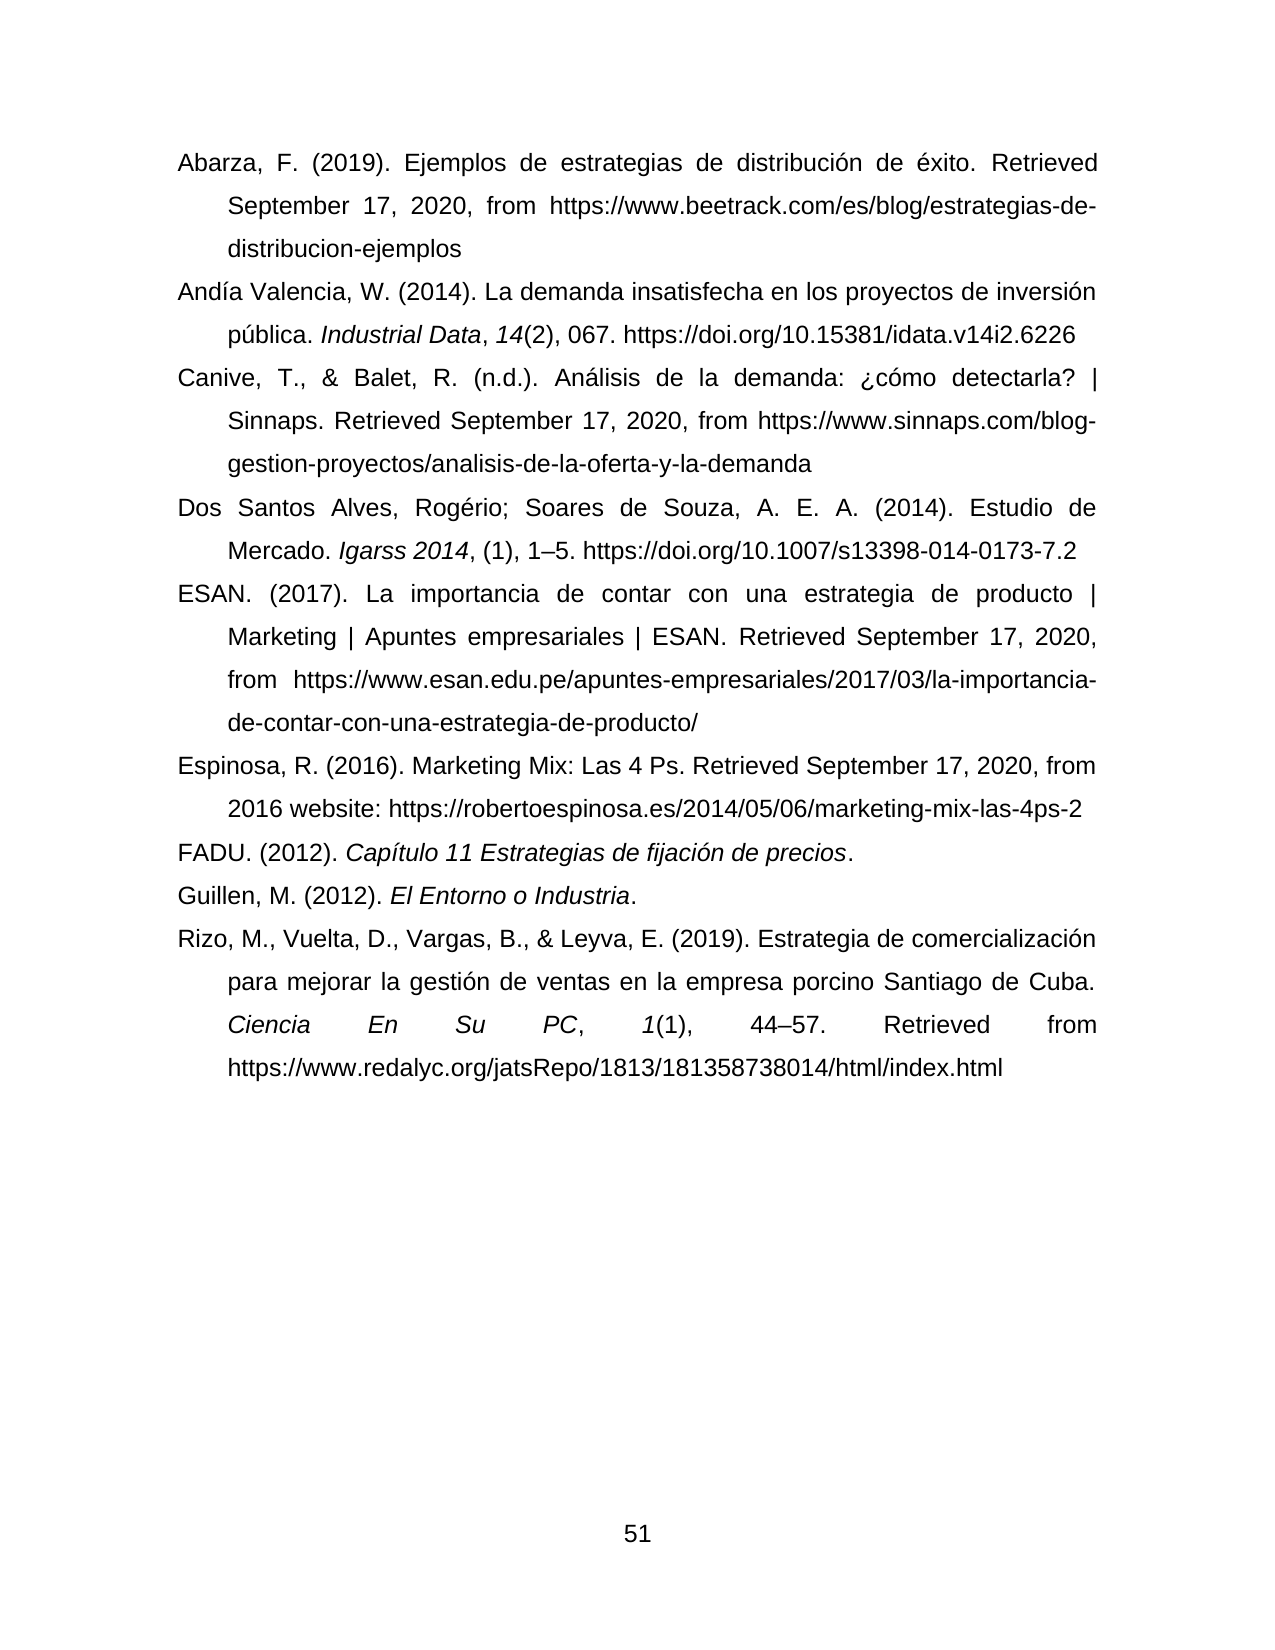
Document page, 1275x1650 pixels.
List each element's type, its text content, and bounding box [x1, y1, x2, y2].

text Abarza, F. (2019). Ejemplos de estrategias de distribución de éxito. Retrieved September 17, 2020, from https://www.beetrack.com/es/blog/estrategias-de-distribucion-ejemplos [177, 148, 1098, 263]
text ESAN. (2017). La importancia de contar con una estrategia de producto | Marketing | Apuntes empresariales | ESAN. Retrieved September 17, 2020, from https://www.esan.edu.pe/apuntes-empresariales/2017/03/la-importancia-de-contar-con-una-estrategia-de-producto/ [177, 579, 1098, 737]
text Dos Santos Alves, Rogério; Soares de Souza, A. E. A. (2014). Estudio de Mercado. Igarss 2014, (1), 1–5. https://doi.org/10.1007/s13398-014-0173-7.2 [177, 493, 1098, 564]
text Canive, T., & Balet, R. (n.d.). Análisis de la demanda: ¿cómo detectarla? | Sinnaps. Retrieved September 17, 2020, from https://www.sinnaps.com/blog-gestion-proyectos/analisis-de-la-oferta-y-la-demanda [177, 363, 1098, 478]
text Rizo, M., Vuelta, D., Vargas, B., & Leyva, E. (2019). Estrategia de comercialización para mejorar la gestión de ventas en la empresa porcino Santiago de Cuba. Ciencia En Su PC, 1(1), 44–57. Retrieved from https://www.redalyc.org/jatsRepo/1813/181358738014/html/index.html [177, 924, 1098, 1082]
text Andía Valencia, W. (2014). La demanda insatisfecha en los proyectos de inversión pública. Industrial Data, 14(2), 067. https://doi.org/10.15381/idata.v14i2.6226 [177, 277, 1098, 349]
text FADU. (2012). Capítulo 11 Estrategias de fijación de precios. [177, 838, 1098, 866]
text Guillen, M. (2012). El Entorno o Industria. [177, 881, 1098, 909]
text Espinosa, R. (2016). Marketing Mix: Las 4 Ps. Retrieved September 17, 2020, from 2016 website: https://robertoespinosa.es/2014/05/06/marketing-mix-las-4ps-2 [177, 751, 1098, 823]
